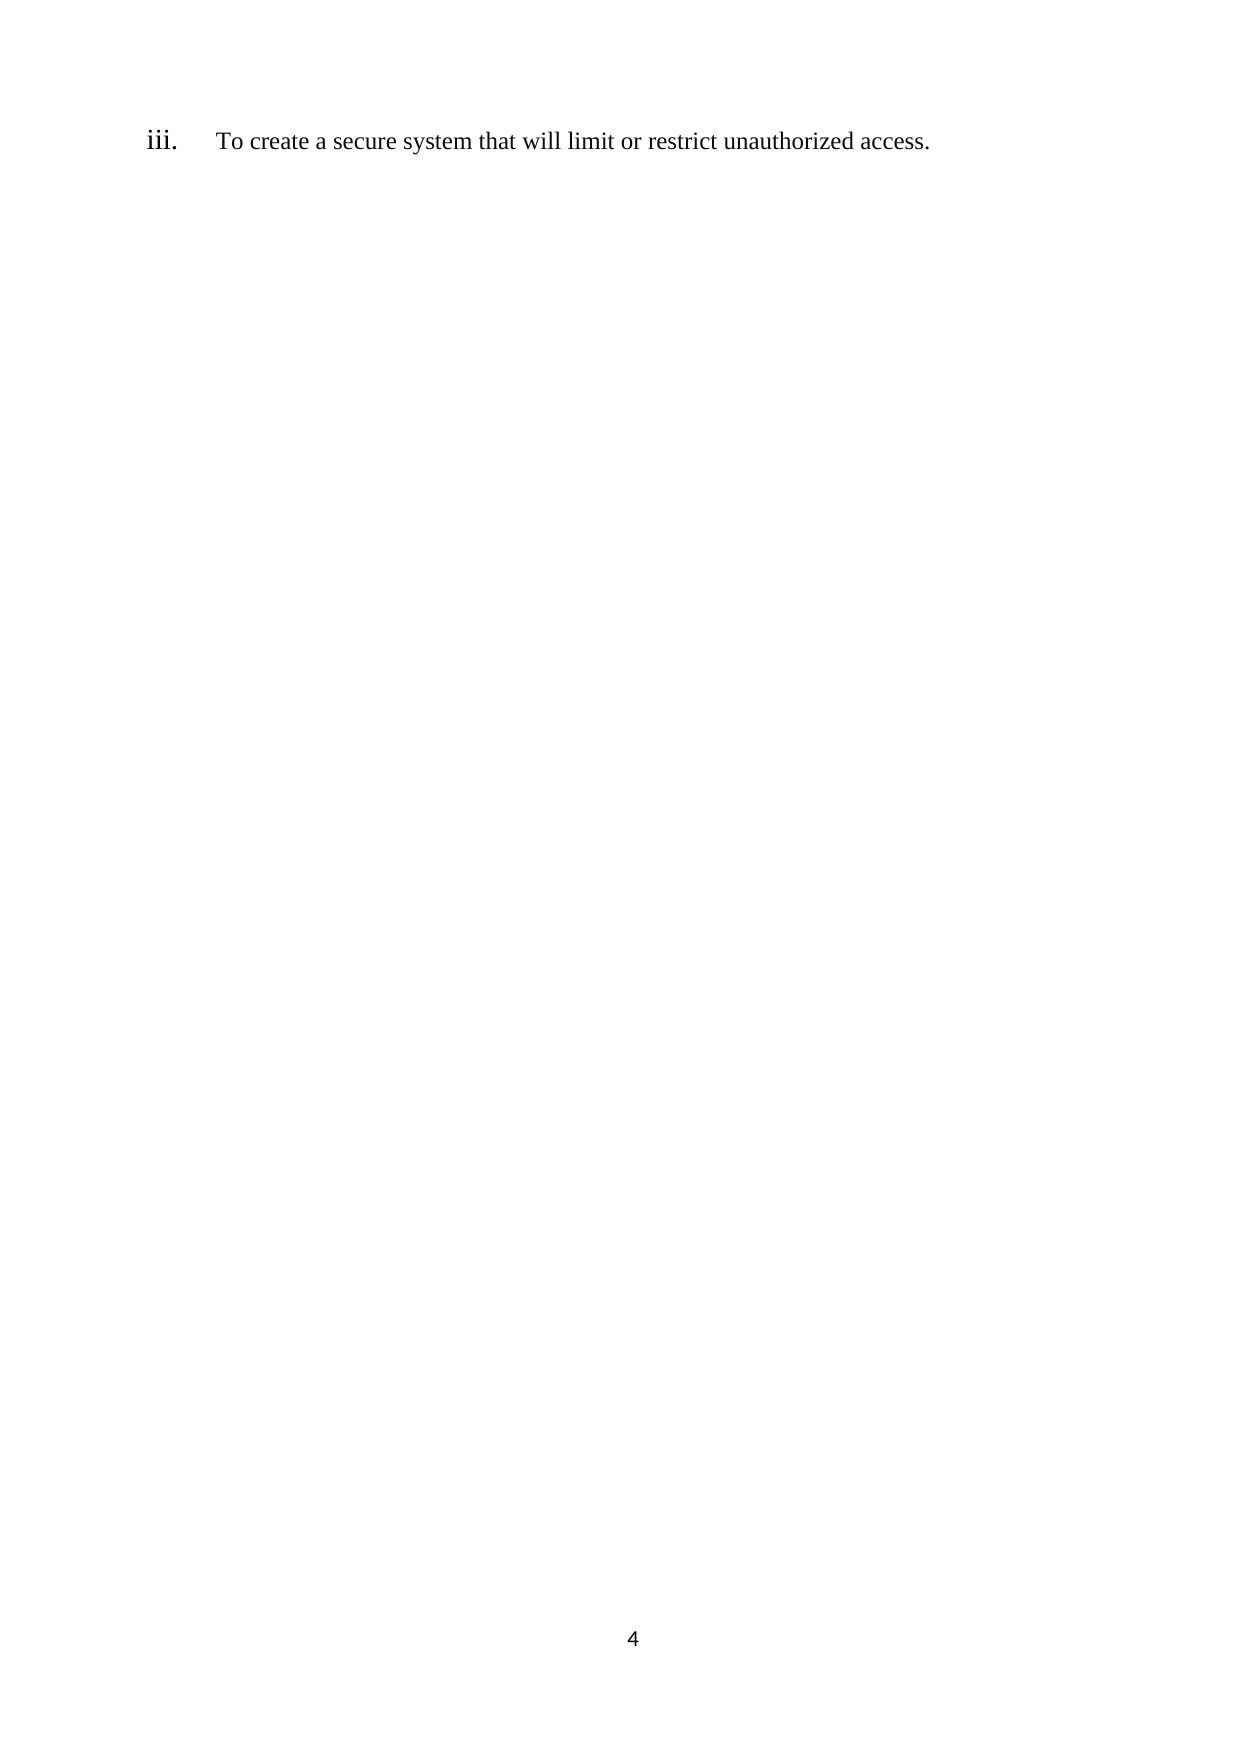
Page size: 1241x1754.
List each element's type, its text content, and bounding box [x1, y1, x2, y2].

list To create a secure system that will limit or restrict unauthorized access. [178, 122, 1125, 155]
